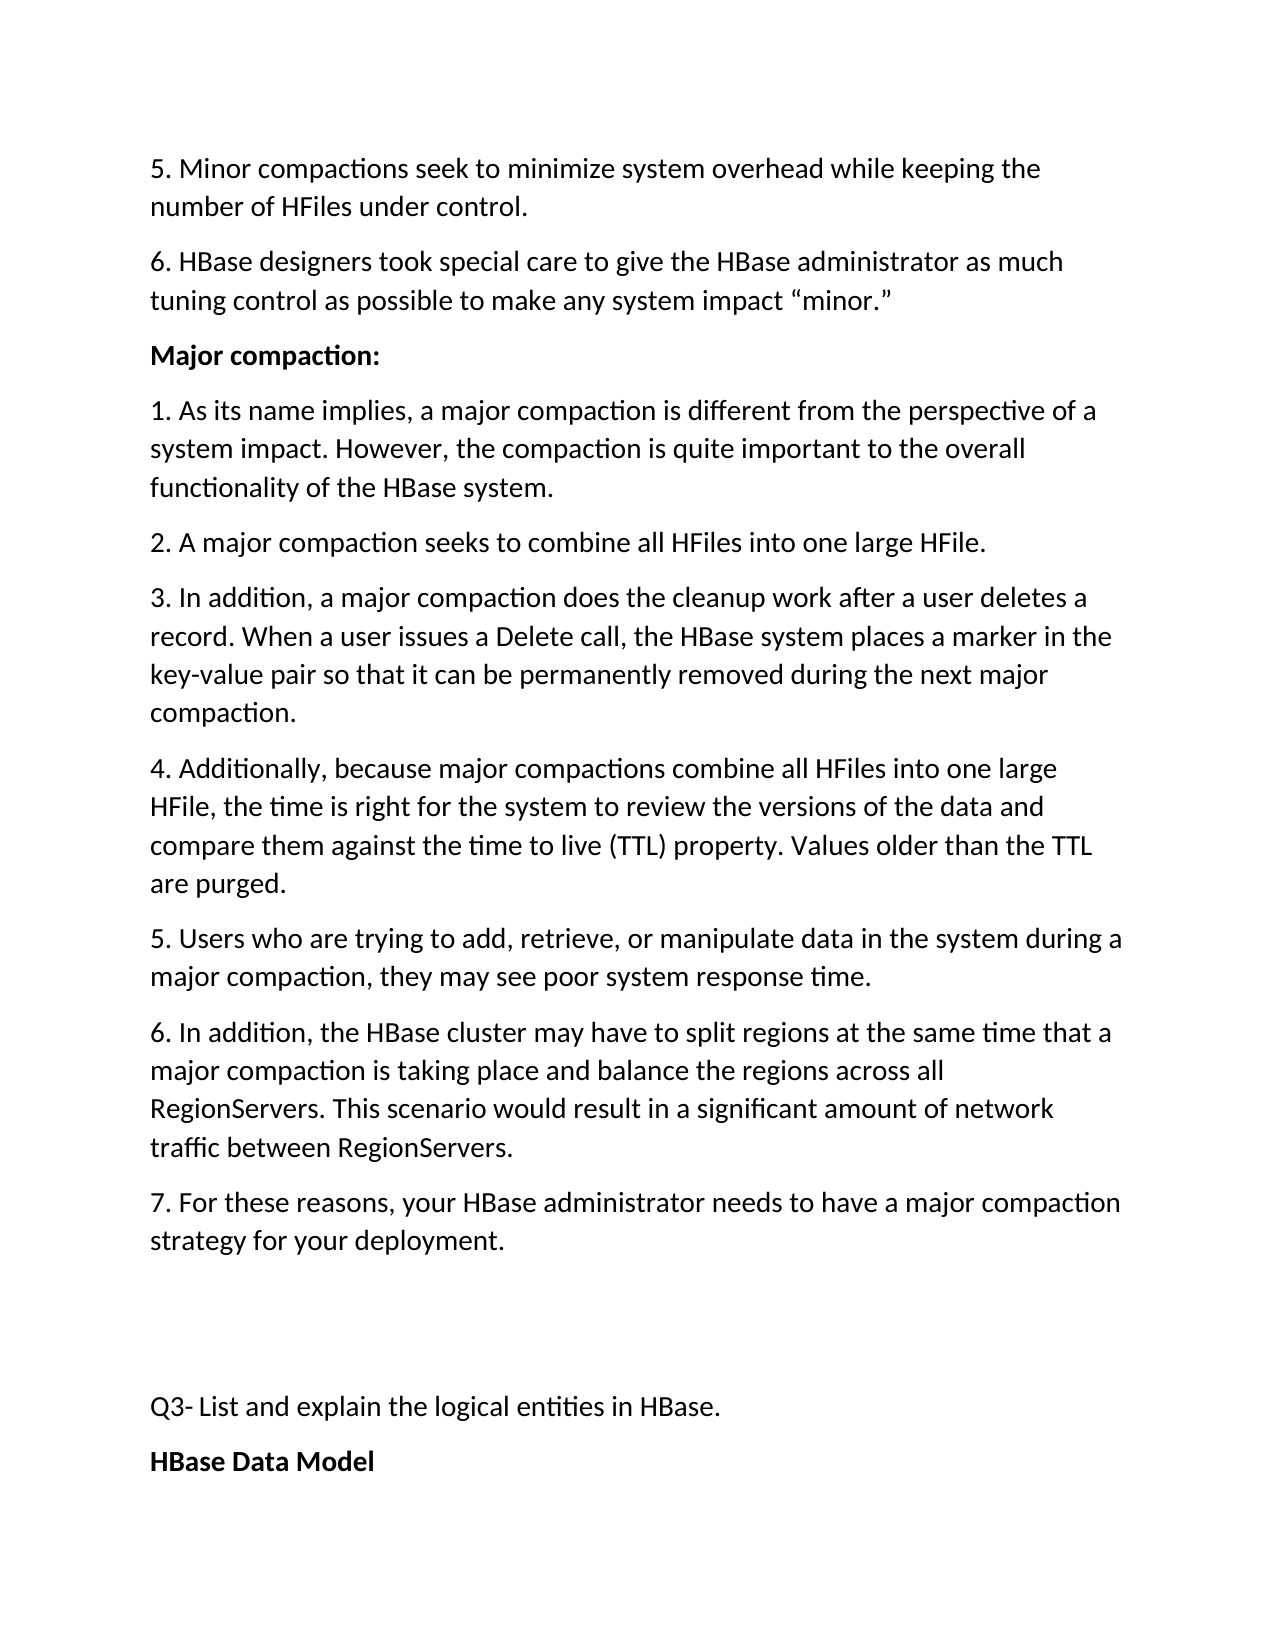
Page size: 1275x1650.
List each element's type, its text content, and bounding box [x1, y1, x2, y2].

text 6. HBase designers took special care to give the HBase administrator as much tuning control as possible to make any system impact “minor.” [150, 243, 1125, 318]
text HBase Data Model [150, 1443, 1125, 1478]
text 4. Additionally, because major compactions combine all HFiles into one large HFile, the time is right for the system to review the versions of the data and compare them against the time to live (TTL) property. Values older than the TTL are purged. [150, 750, 1125, 901]
text 5. Users who are trying to add, retrieve, or manipulate data in the system during a major compaction, they may see poor system response time. [150, 920, 1125, 994]
text 5. Minor compactions seek to minimize system overhead while keeping the number of HFiles under control. [150, 150, 1125, 224]
text Q3- List and explain the logical entities in HBase. [150, 1388, 1125, 1423]
text 2. A major compaction seeks to combine all HFiles into one large HFile. [150, 524, 1125, 560]
text 1. As its name implies, a major compaction is different from the perspective of a system impact. However, the compaction is quite important to the overall functionality of the HBase system. [150, 392, 1125, 505]
text 6. In addition, the HBase cluster may have to split regions at the same time that a major compaction is taking place and balance the regions across all RegionServers. This scenario would result in a significant amount of network traffic between RegionServers. [150, 1014, 1125, 1164]
text Major compaction: [150, 337, 1125, 373]
text 7. For these reasons, your HBase administrator needs to have a major compaction strategy for your deployment. [150, 1184, 1125, 1258]
text 3. In addition, a major compaction does the cleanup work after a user deletes a record. When a user issues a Delete call, the HBase system places a marker in the key-value pair so that it can be permanently removed during the next major compaction. [150, 579, 1125, 730]
